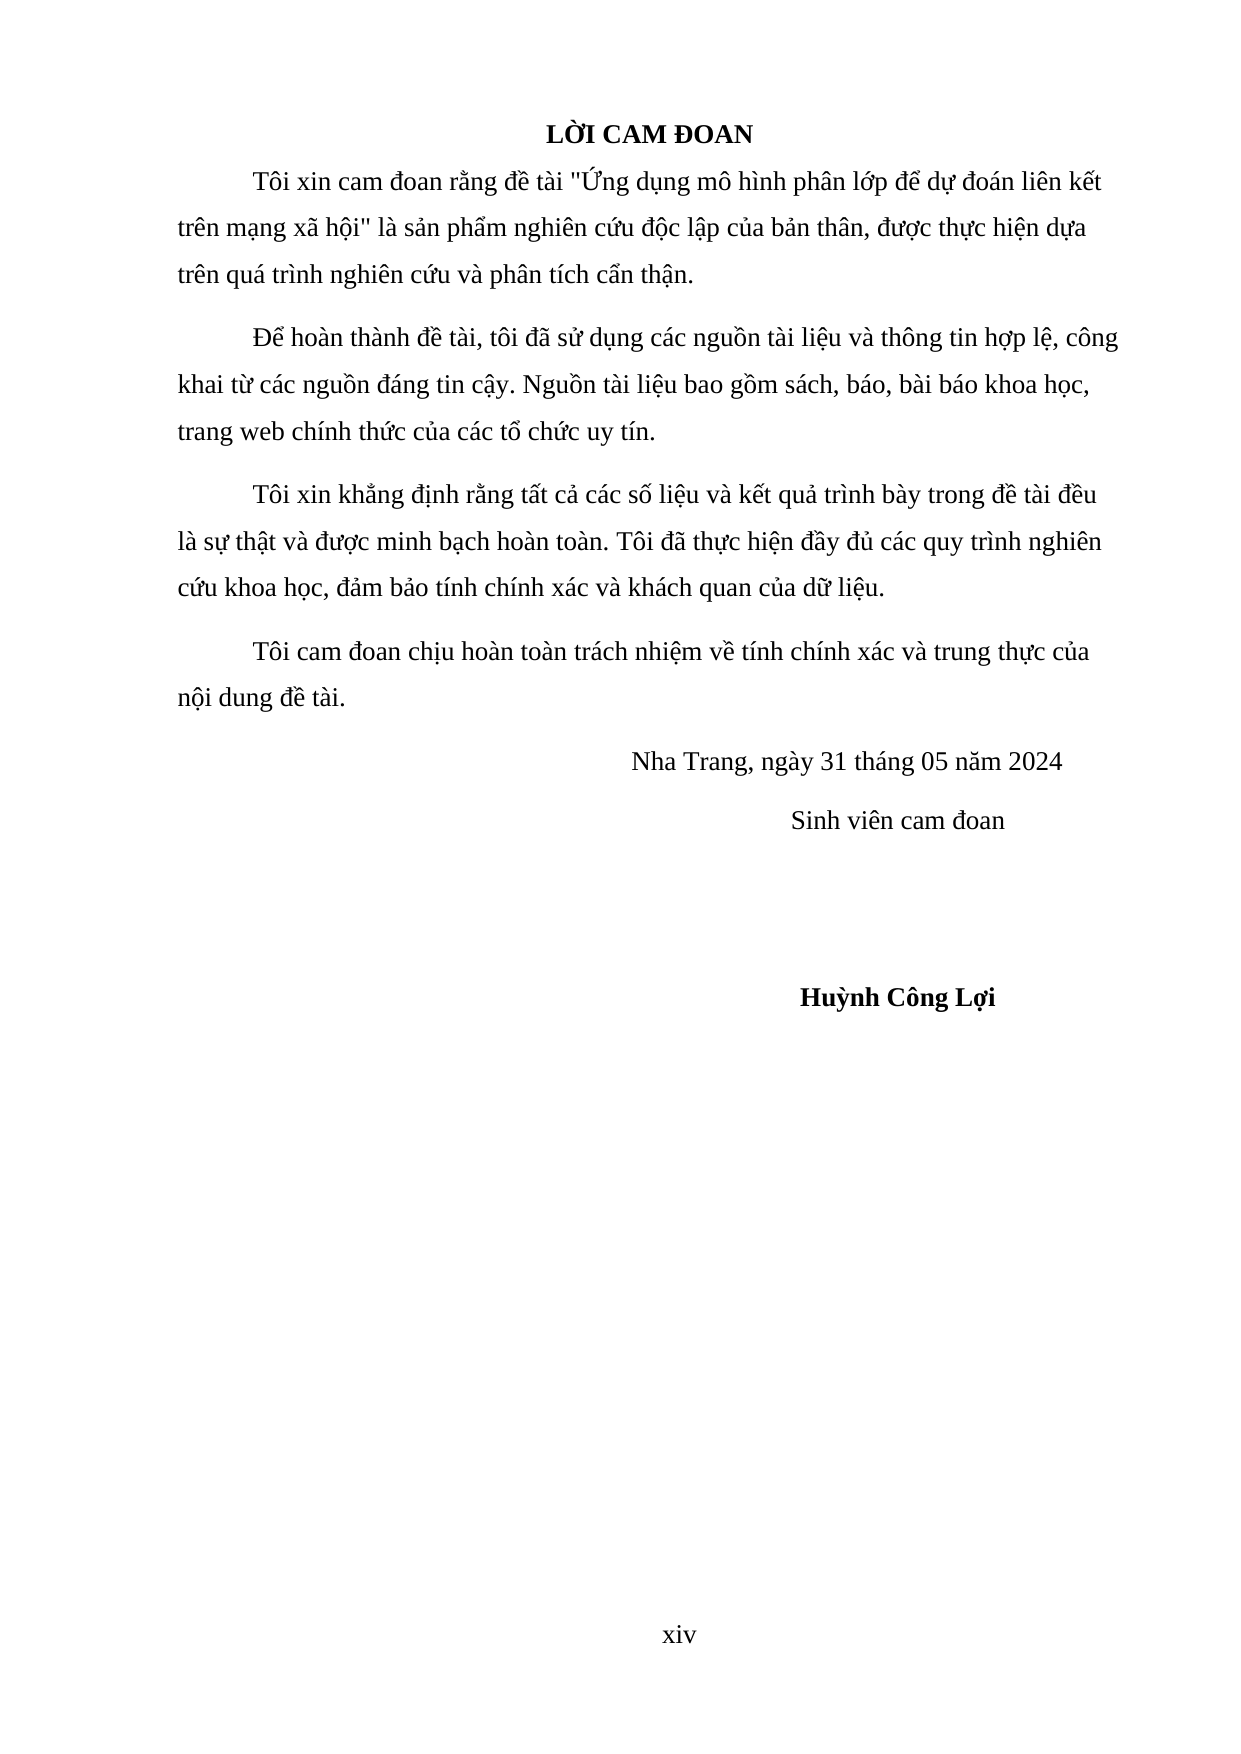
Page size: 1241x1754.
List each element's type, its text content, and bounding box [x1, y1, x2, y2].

table_cell Huỳnh Công Lợi [620, 863, 1117, 1041]
text Tôi cam đoan chịu hoàn toàn trách nhiệm về tính chính xác và trung thực của nội dung đề tài. [177, 635, 1122, 713]
table_cell Sinh viên cam đoan [620, 804, 1117, 863]
text Tôi xin khẳng định rằng tất cả các số liệu và kết quả trình bày trong đề tài đều là sự thật và được minh bạch hoàn toàn. Tôi đã thực hiện đầy đủ các quy trình nghiên cứu khoa học, đảm bảo tính chính xác và khách quan của dữ liệu. [177, 478, 1122, 603]
subtitle LỜI CAM ĐOAN [177, 118, 1122, 149]
text Tôi xin cam đoan rằng đề tài "Ứng dụng mô hình phân lớp để dự đoán liên kết trên mạng xã hội" là sản phẩm nghiên cứu độc lập của bản thân, được thực hiện dựa trên quá trình nghiên cứu và phân tích cẩn thận. [177, 165, 1122, 289]
table_header Nha Trang, ngày 31 tháng 05 năm 2024 [620, 745, 1117, 804]
text Để hoàn thành đề tài, tôi đã sử dụng các nguồn tài liệu và thông tin hợp lệ, công khai từ các nguồn đáng tin cậy. Nguồn tài liệu bao gồm sách, báo, bài báo khoa học, trang web chính thức của các tổ chức uy tín. [177, 321, 1122, 446]
